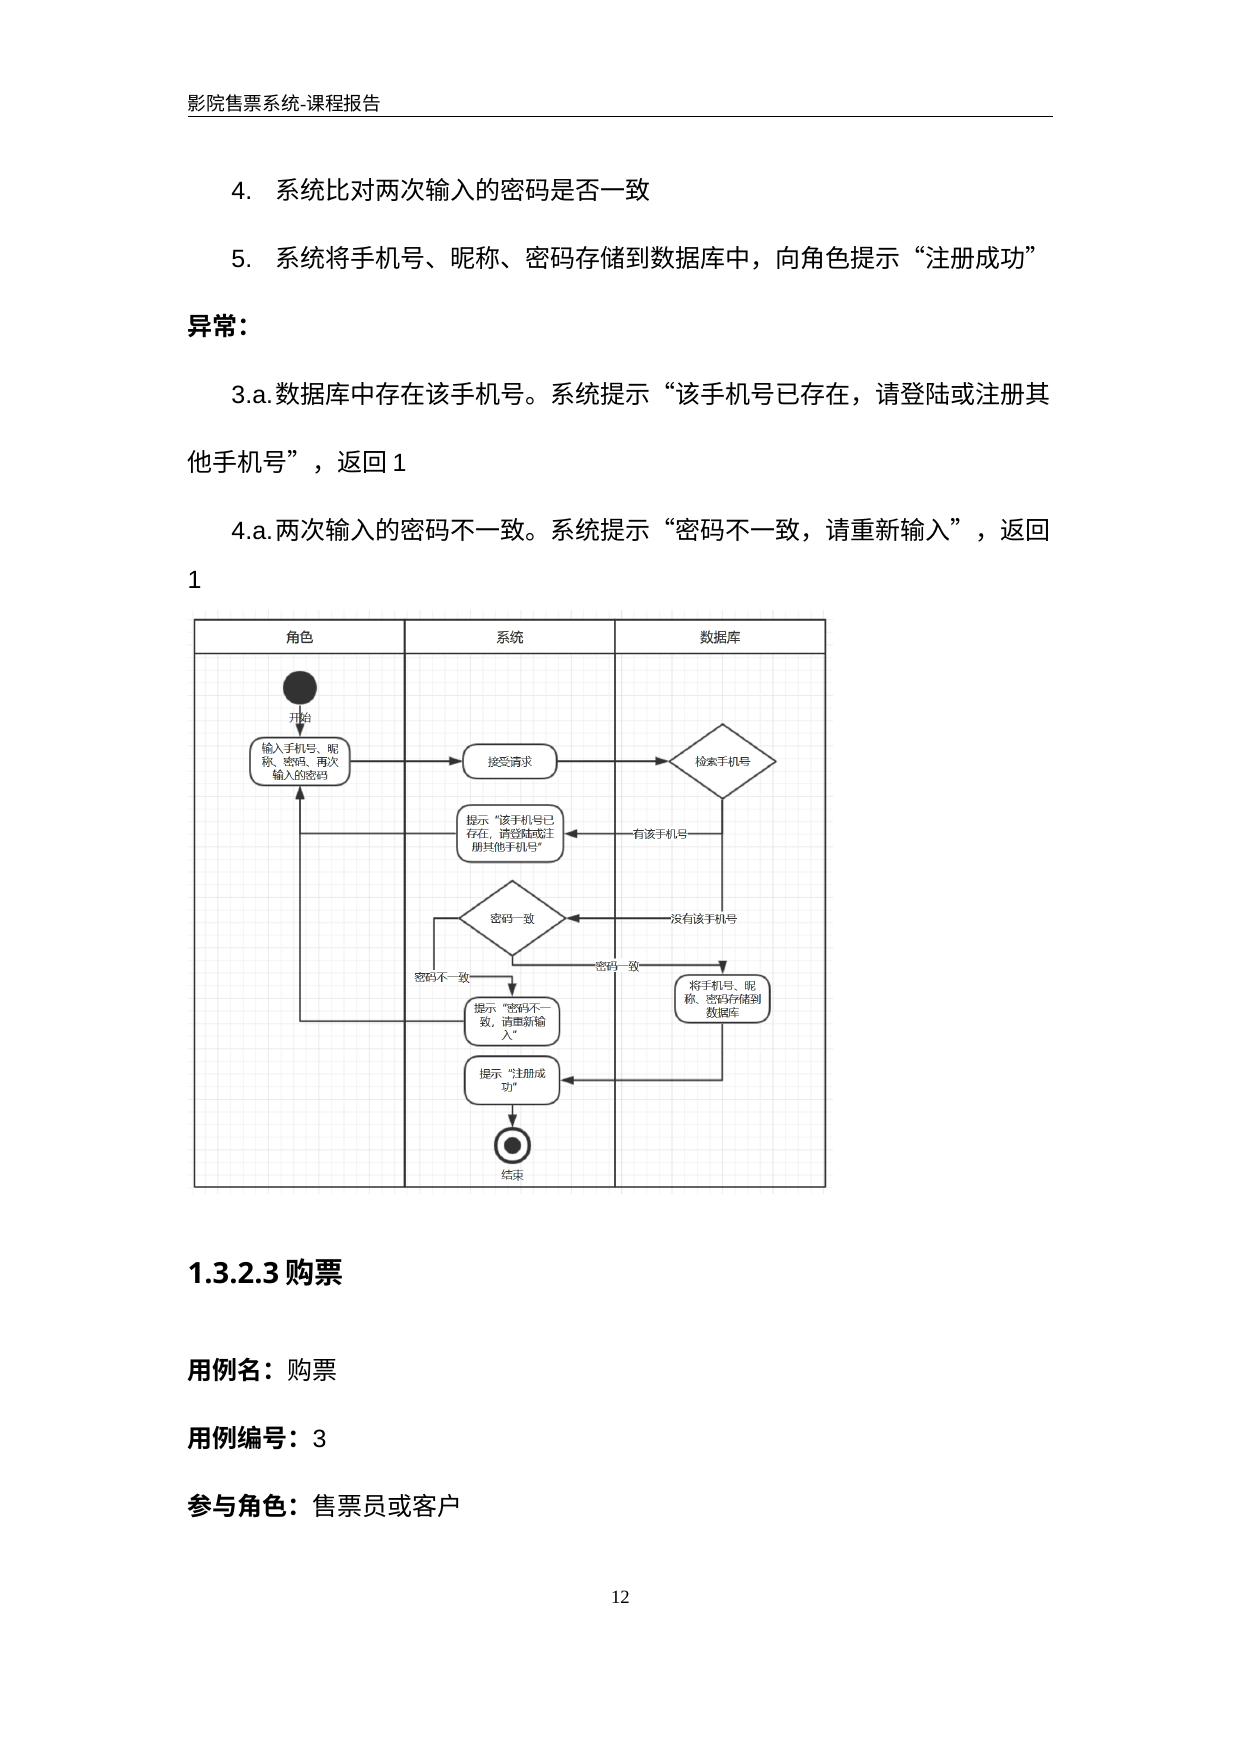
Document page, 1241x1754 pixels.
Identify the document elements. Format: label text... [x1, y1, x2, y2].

text 参与角色：售票员或客户 [187, 1471, 1053, 1539]
subtitle 1.3.2.3购票 [187, 1237, 1053, 1305]
list 系统将手机号、昵称、密码存储到数据库中，向角色提示“注册成功” [187, 223, 1053, 291]
text 4.a. 两次输入的密码不一致。系统提示“密码不一致，请重新输入”，返回1 [187, 494, 1053, 596]
text 用例名：购票 [187, 1335, 1053, 1403]
list 系统比对两次输入的密码是否一致 [187, 155, 1053, 223]
picture [187, 610, 834, 1194]
text 3.a. 数据库中存在该手机号。系统提示“该手机号已存在，请登陆或注册其他手机号”，返回1 [187, 359, 1053, 494]
text 异常： [187, 291, 1053, 359]
text 用例编号：3 [187, 1403, 1053, 1471]
